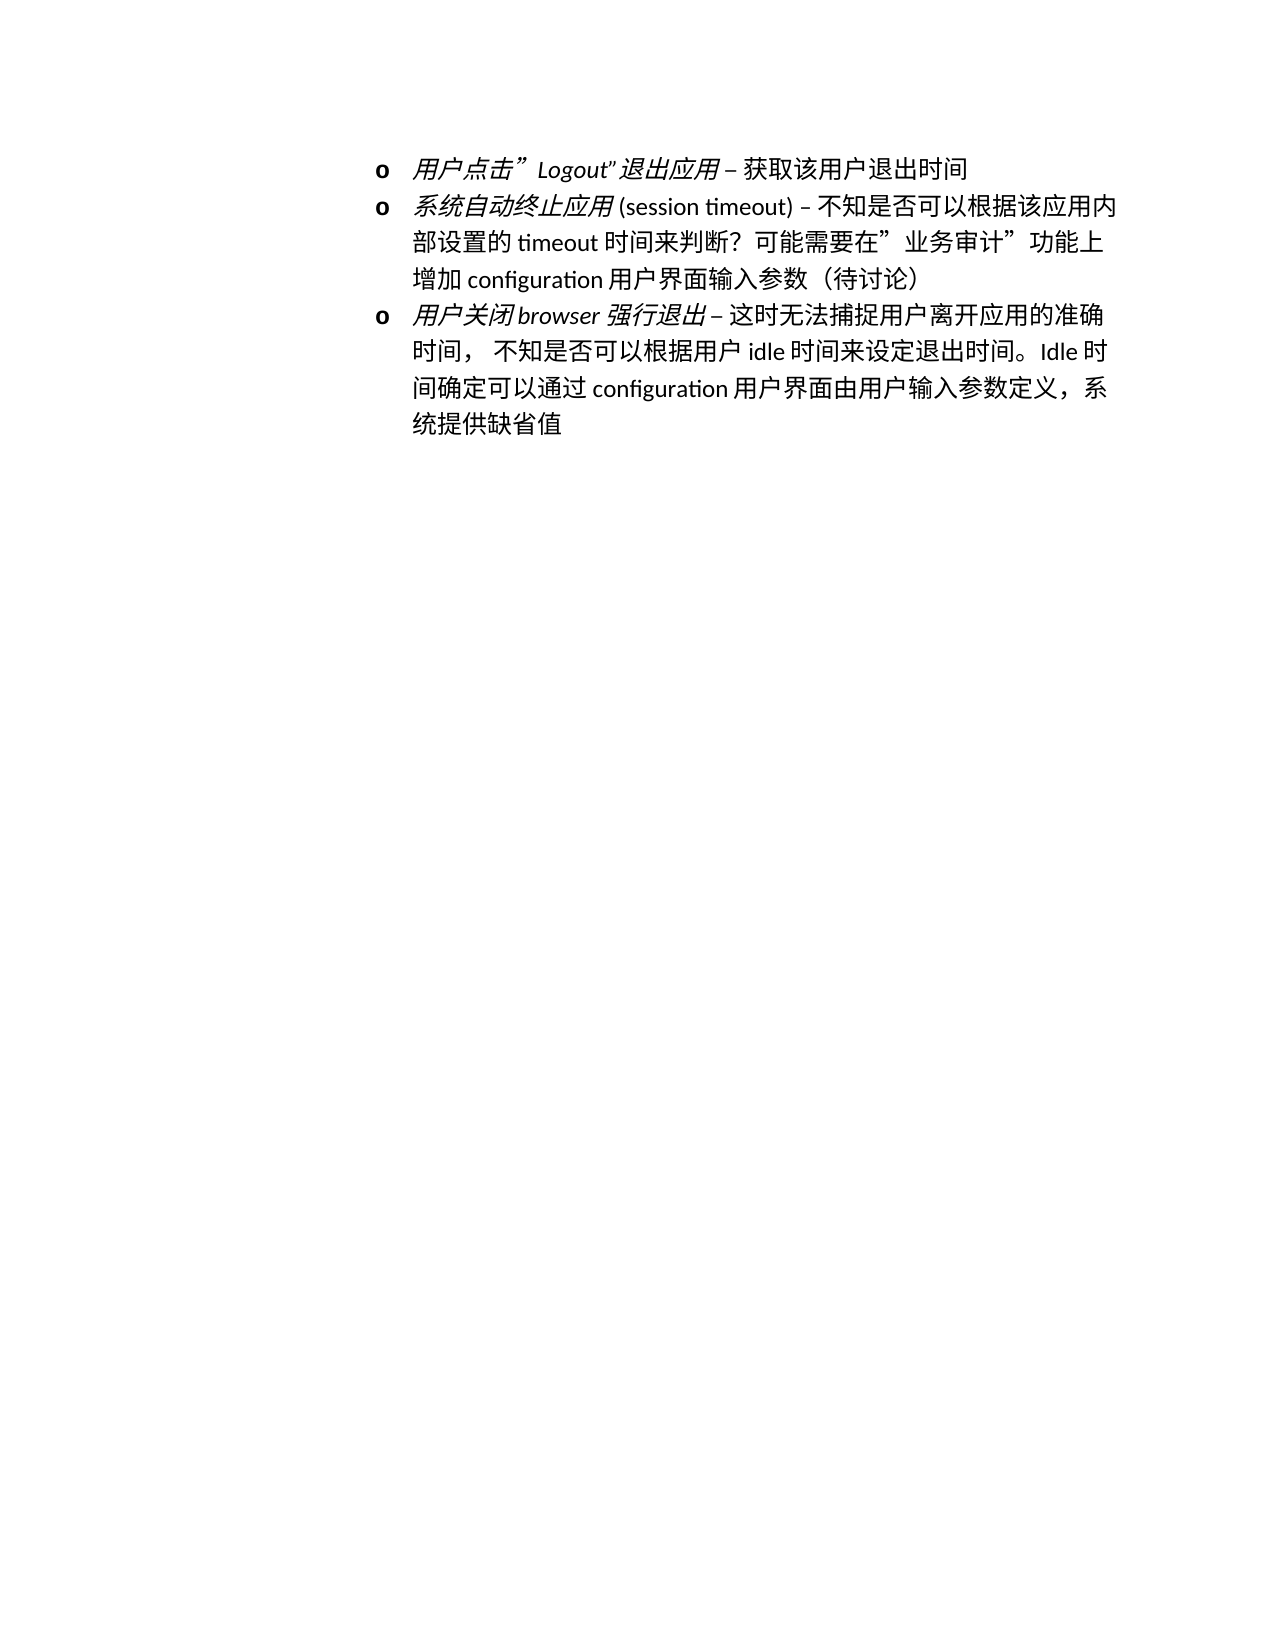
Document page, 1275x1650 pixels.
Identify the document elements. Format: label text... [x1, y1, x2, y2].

list 用户点击”Logout”退出应用 – 获取该用户退出时间 [375, 150, 1125, 186]
list 系统自动终止应用 (session timeout) – 不知是否可以根据该应用内部设置的timeout 时间来判断？可能需要在”业务审计”功能上增加configuration用户界面输入参数（待讨论） [375, 186, 1125, 295]
list 用户关闭browser强行退出 – 这时无法捕捉用户离开应用的准确时间， 不知是否可以根据用户idle时间来设定退出时间。Idle时间确定可以通过configuration用户界面由用户输入参数定义，系统提供缺省值 [375, 295, 1125, 441]
